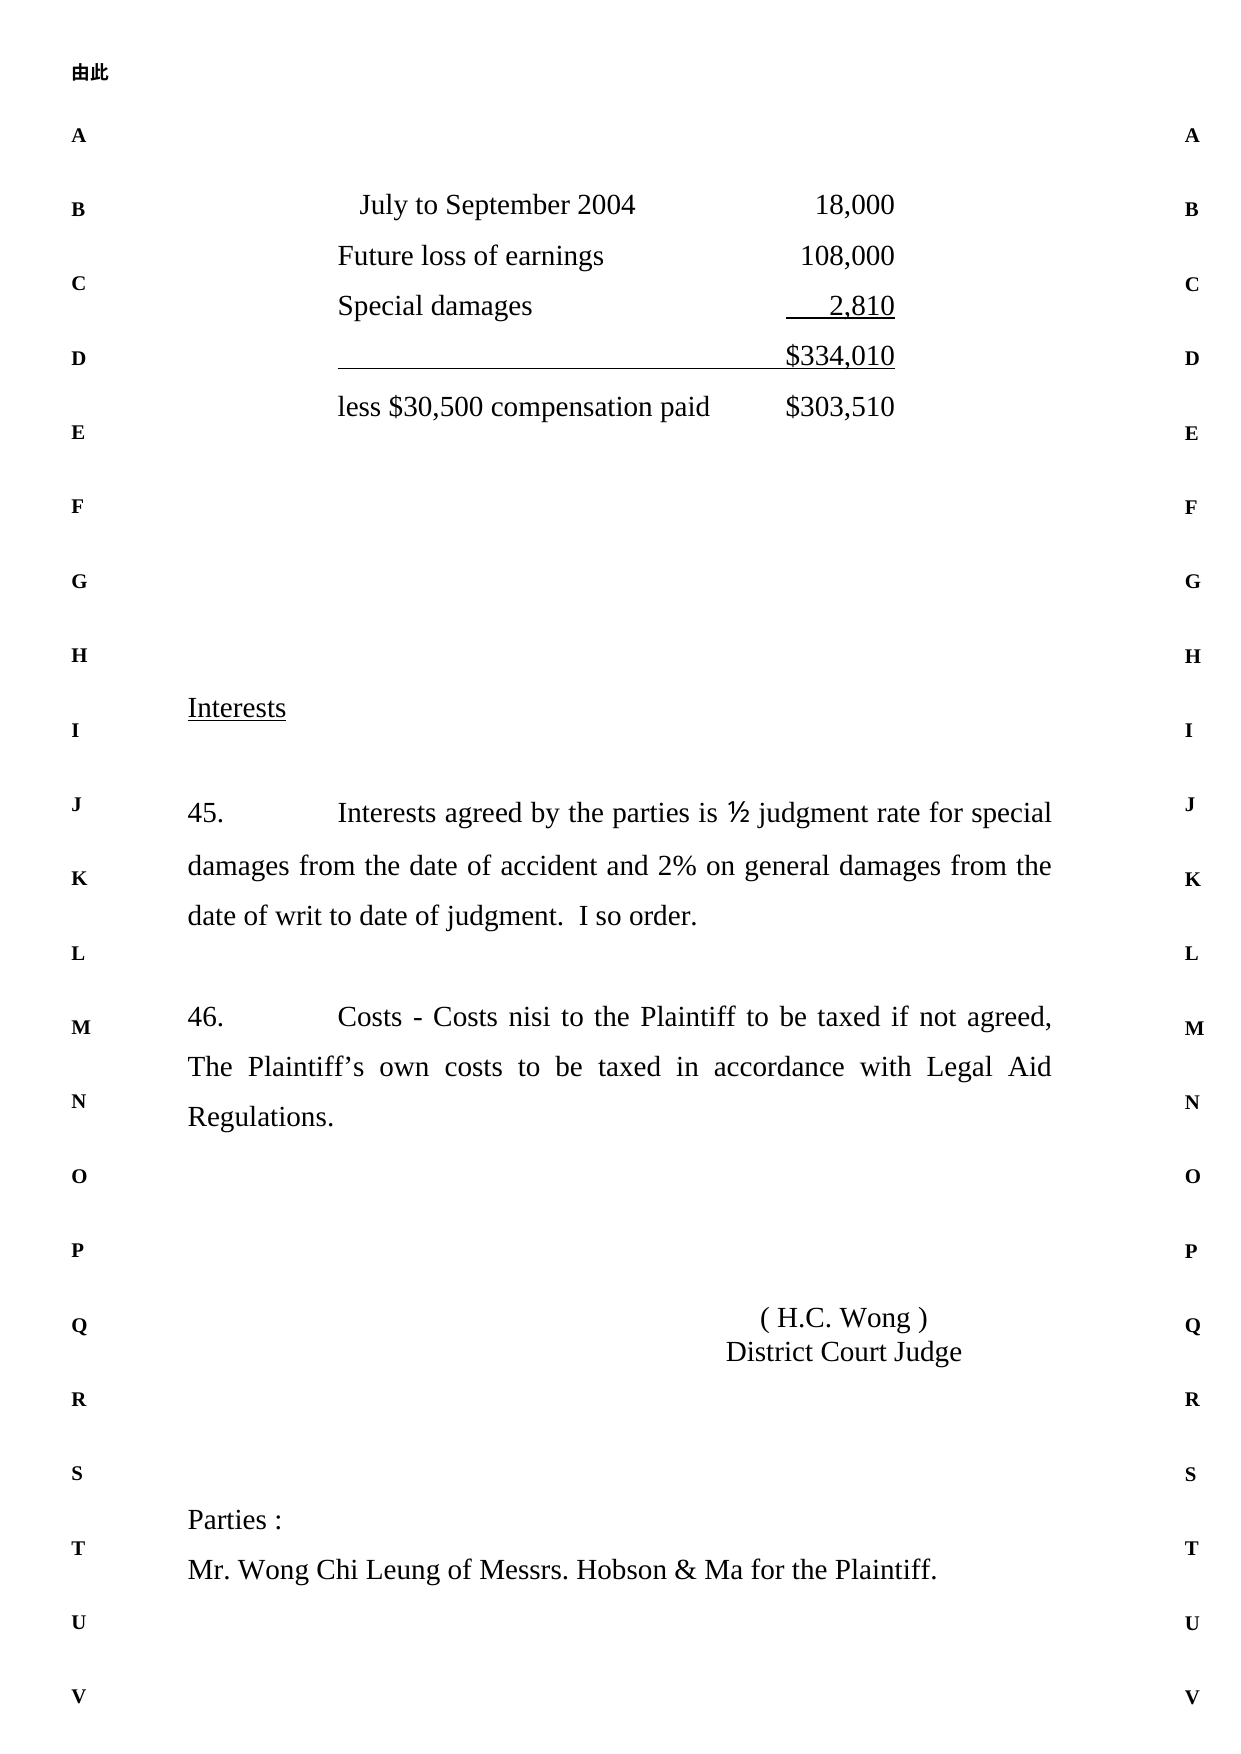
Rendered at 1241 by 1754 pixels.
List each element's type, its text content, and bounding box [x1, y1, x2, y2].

list Interests agreed by the parties is ½ judgment rate for special damages from the date of accident and 2% on general damages from the date of writ to date of judgment. I so order. [187, 791, 1053, 932]
text Future loss of earnings 108,000 [187, 238, 1053, 271]
text less $30,500 compensation paid $303,510 [187, 389, 1053, 422]
text District Court Judge [187, 1334, 1053, 1368]
text July to September 2004 18,000 [187, 187, 1053, 221]
text Interests [187, 691, 1053, 724]
text ( H.C. Wong ) [187, 1301, 1053, 1334]
text Special damages 2,810 [187, 288, 1053, 322]
text Mr. Wong Chi Leung of Messrs. Hobson & Ma for the Plaintiff. [187, 1552, 1053, 1586]
text $334,010 [187, 338, 1053, 372]
text Parties : [187, 1502, 1053, 1535]
list Costs - Costs nisi to the Plaintiff to be taxed if not agreed, The Plaintiff’s own costs to be taxed in accordance with Legal Aid Regulations. [187, 999, 1053, 1133]
